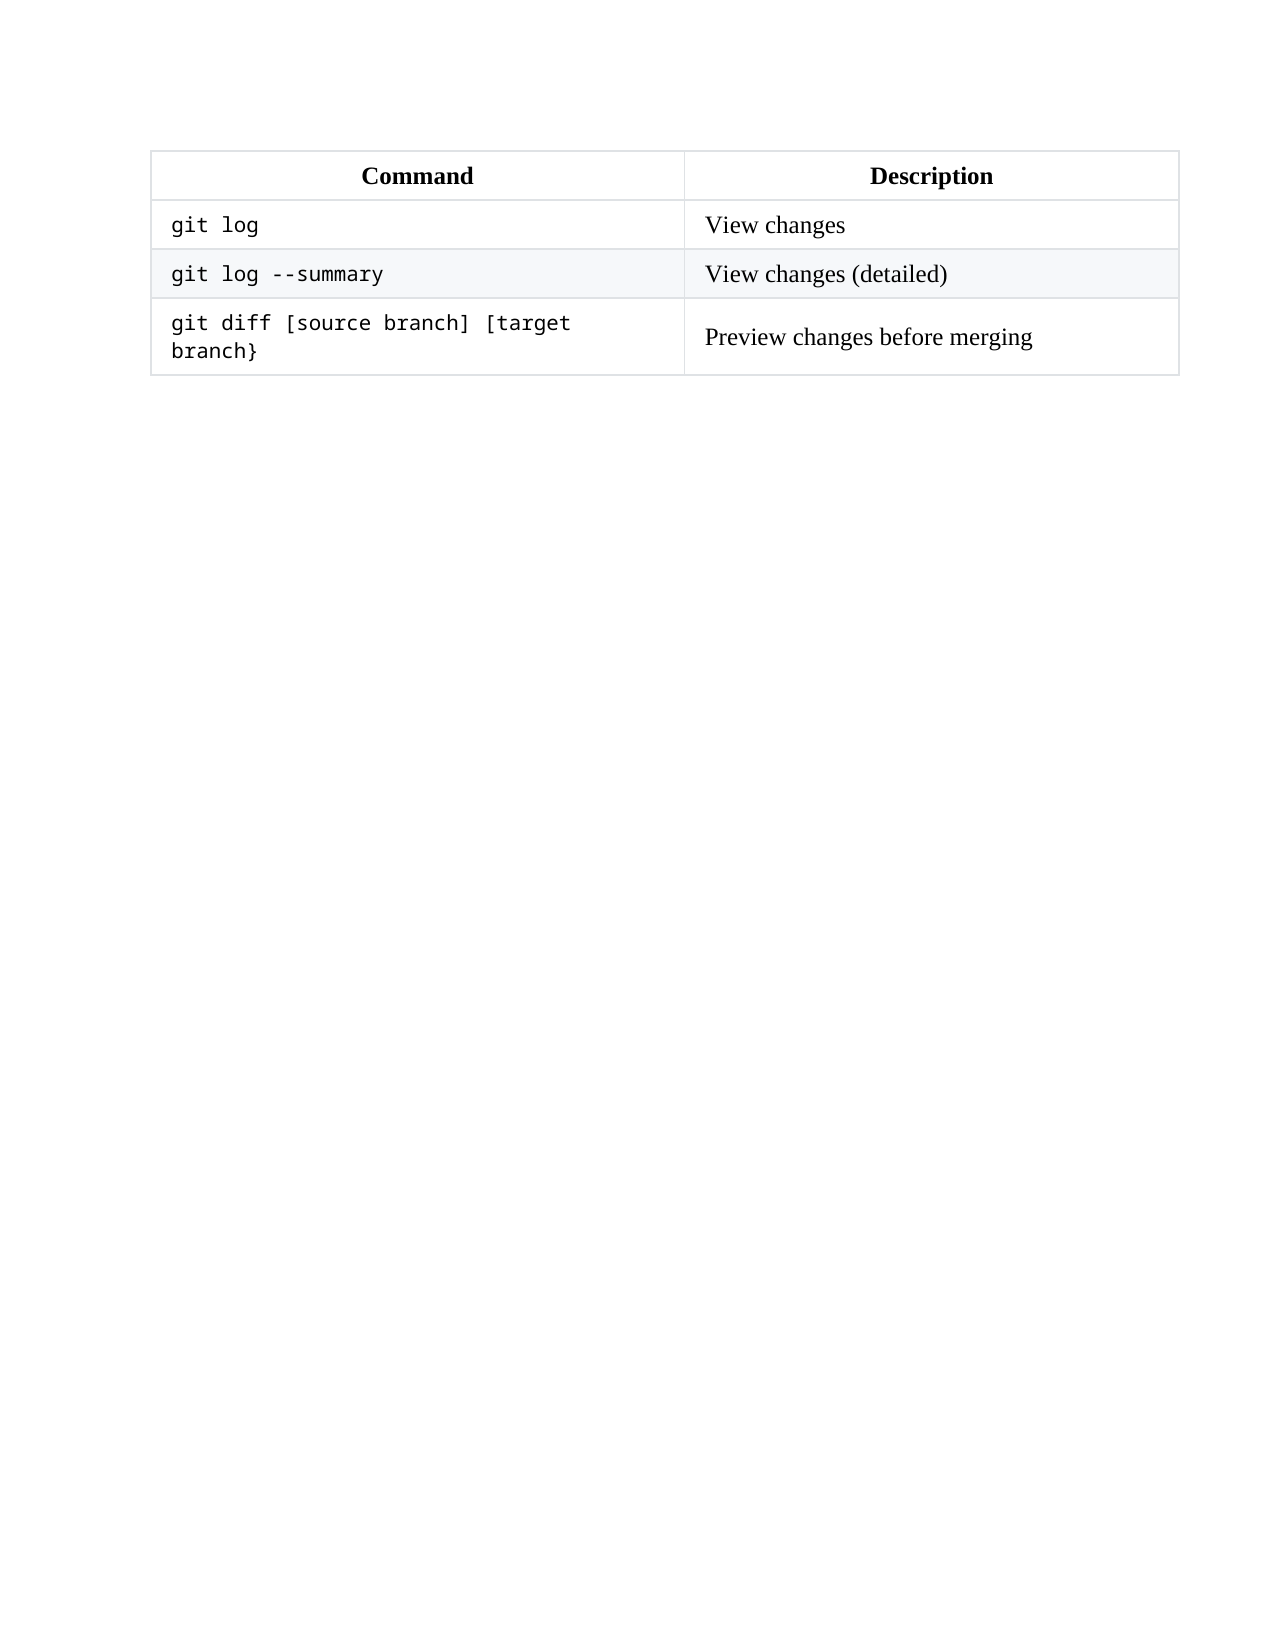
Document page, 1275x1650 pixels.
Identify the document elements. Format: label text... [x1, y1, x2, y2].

table_header Description [685, 152, 1178, 199]
table_header Command [152, 152, 684, 199]
table_cell git log --summary [152, 250, 684, 297]
table_cell View changes [685, 201, 1178, 248]
table_cell git log [152, 201, 684, 248]
table_cell Preview changes before merging [685, 299, 1178, 374]
table_cell git diff [source branch] [target branch} [152, 299, 684, 374]
table_cell View changes (detailed) [685, 250, 1178, 297]
